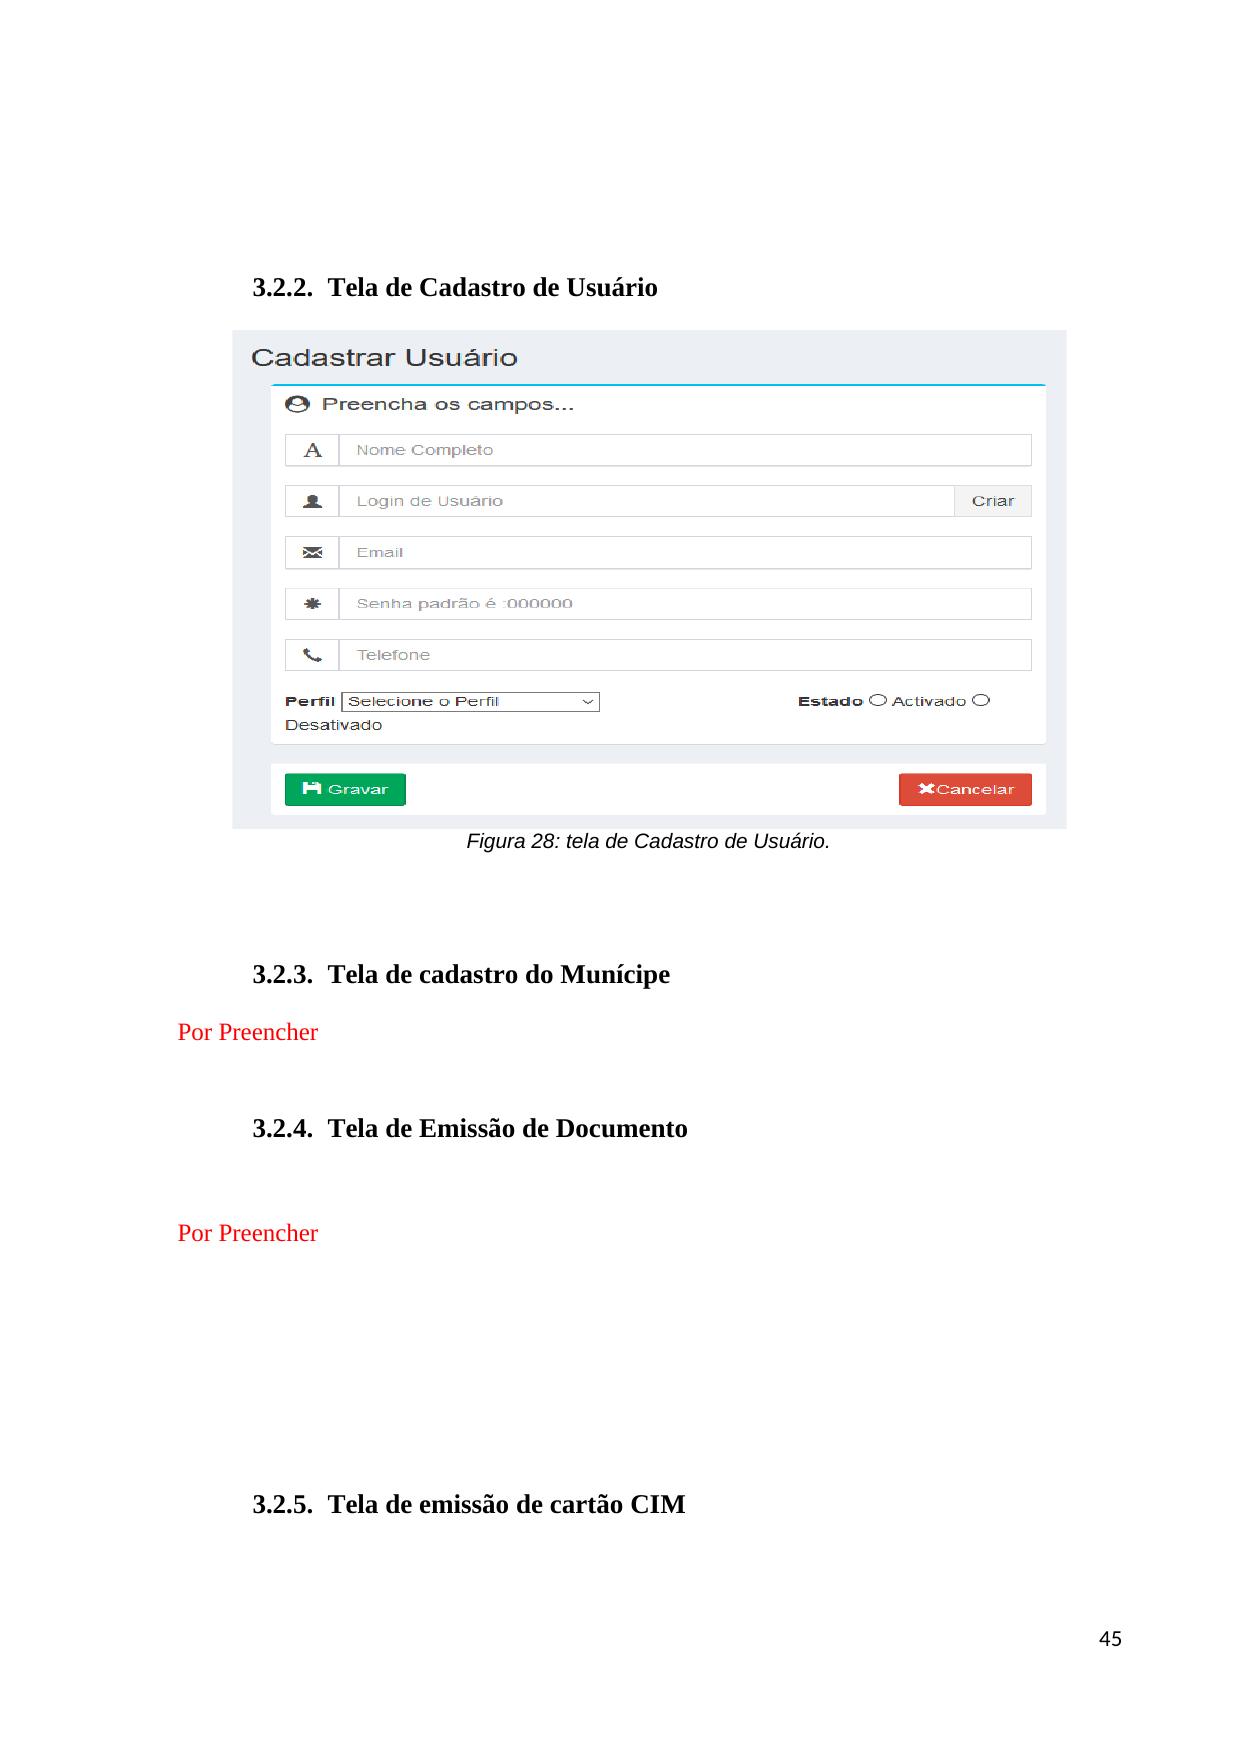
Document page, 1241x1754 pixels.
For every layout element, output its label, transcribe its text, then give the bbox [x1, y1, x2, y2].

text Tela de Cadastro de Usuário [252, 271, 1122, 302]
text Tela de Emissão de Documento [252, 1112, 1122, 1143]
text Tela de emissão de cartão CIM [252, 1488, 1122, 1519]
picture [232, 330, 1067, 829]
text Por Preencher [177, 1017, 1122, 1046]
text Tela de cadastro do Munícipe [252, 958, 1122, 989]
text Por Preencher [177, 1218, 1122, 1247]
